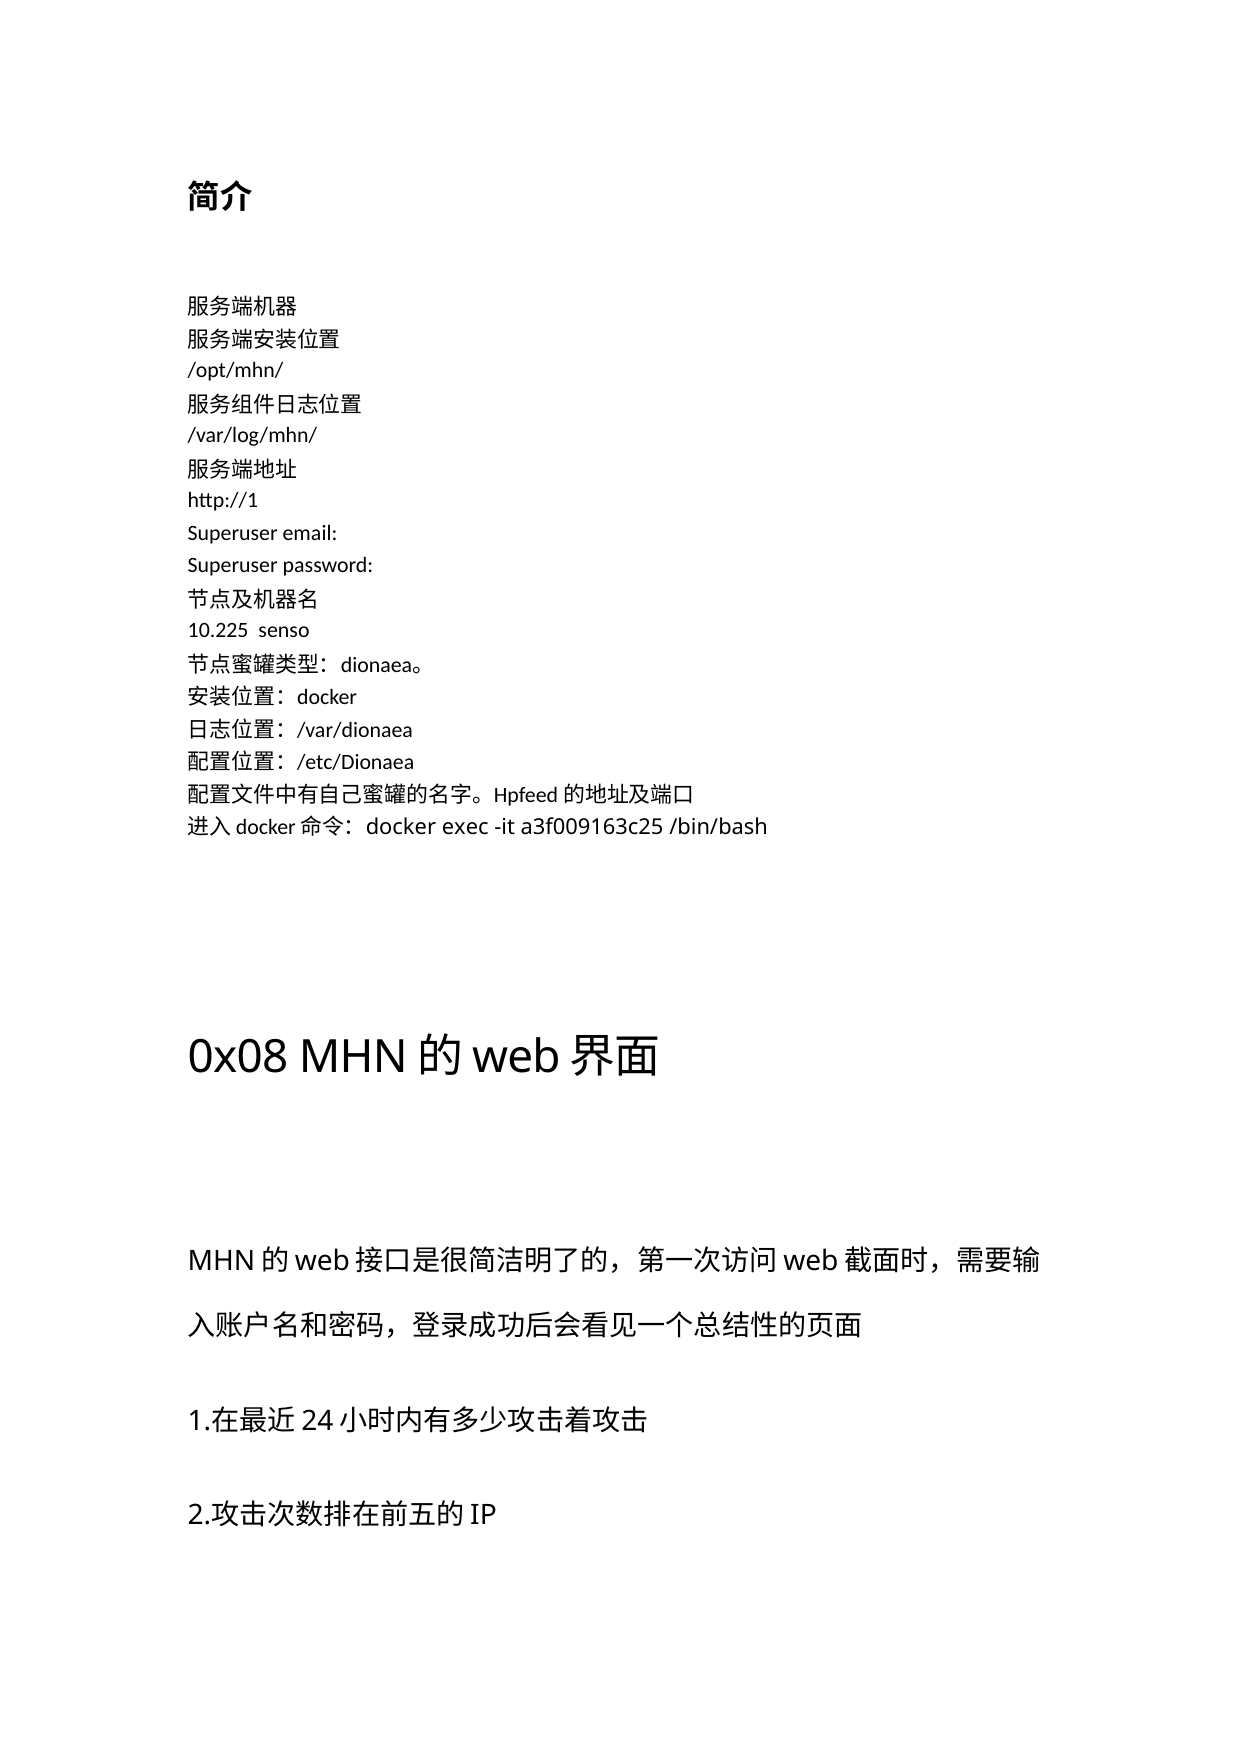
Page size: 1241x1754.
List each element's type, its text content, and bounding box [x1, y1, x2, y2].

text 1.在最近24小时内有多少攻击着攻击 [187, 1385, 1053, 1450]
text MHN的web接口是很简洁明了的，第一次访问web截面时，需要输入账户名和密码，登录成功后会看见一个总结性的页面 [187, 1226, 1053, 1356]
text 服务端机器 [187, 289, 1053, 321]
text /var/log/mhn/ [187, 419, 1053, 451]
text 2.攻击次数排在前五的IP [187, 1479, 1053, 1544]
text 服务端安装位置 [187, 321, 1053, 354]
text 服务组件日志位置 [187, 386, 1053, 419]
text 简介 [187, 162, 1053, 227]
text 服务端地址 [187, 451, 1053, 484]
text 配置文件中有自己蜜罐的名字。Hpfeed 的地址及端口 [187, 776, 1053, 809]
text Superuser password: [187, 549, 1053, 581]
text 节点及机器名 [187, 581, 1053, 614]
text 安装位置：docker [187, 679, 1053, 711]
text 日志位置：/var/dionaea [187, 711, 1053, 744]
text /opt/mhn/ [187, 354, 1053, 386]
text 节点蜜罐类型：dionaea。 [187, 646, 1053, 679]
text 进入docker命令：docker exec -it a3f009163c25 /bin/bash [187, 809, 1053, 841]
text 10.225 senso [187, 614, 1053, 646]
text Superuser email: [187, 516, 1053, 549]
text 配置位置：/etc/Dionaea [187, 744, 1053, 776]
text http://1 [187, 484, 1053, 516]
subtitle 0x08 MHN的web界面 [187, 1004, 1053, 1101]
